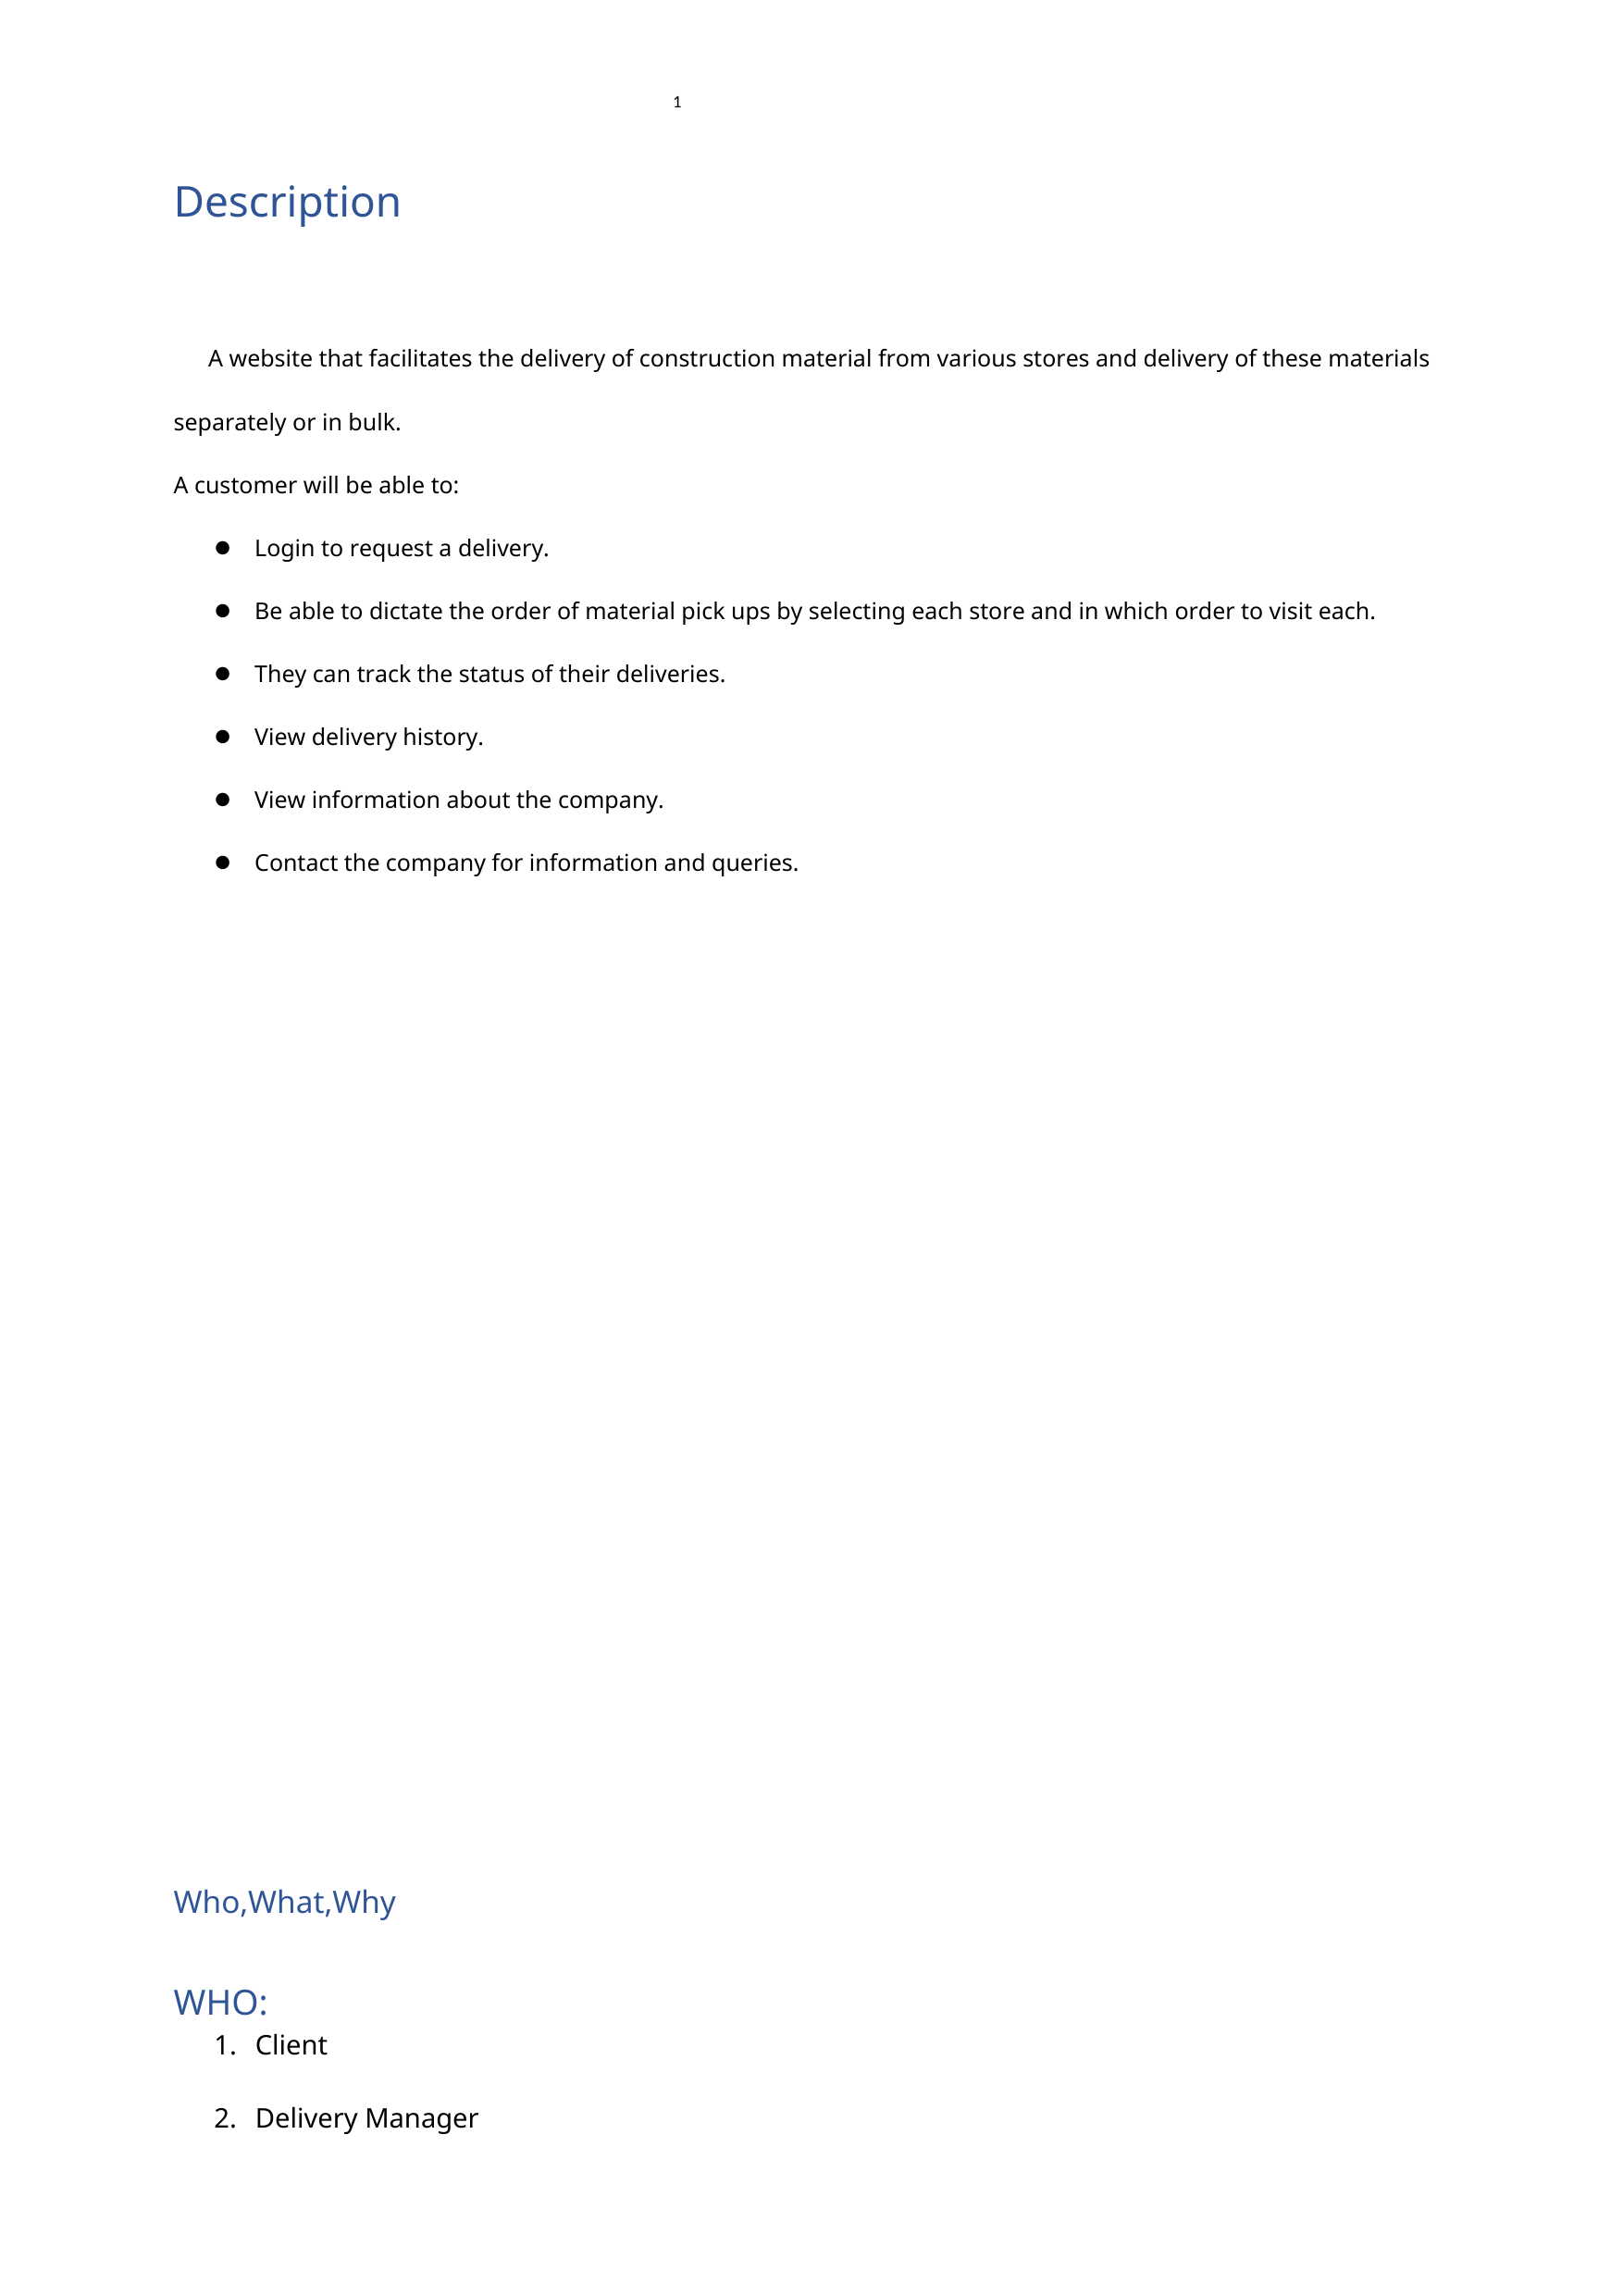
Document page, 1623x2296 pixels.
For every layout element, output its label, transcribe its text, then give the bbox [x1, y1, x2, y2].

text A website that facilitates the delivery of construction material from various stores and delivery of these materials separately or in bulk. [173, 342, 1449, 437]
text A customer will be able to: [173, 468, 1449, 500]
list View information about the company. [214, 784, 1449, 815]
list Delivery Manager [214, 2099, 1449, 2136]
list View delivery history. [214, 721, 1449, 752]
list Contact the company for information and queries. [214, 847, 1449, 878]
text WHO: [173, 1979, 1449, 2026]
list They can track the status of their deliveries. [214, 658, 1449, 689]
subtitle Who,What,Why [173, 1880, 1449, 1923]
list Be able to dictate the order of material pick ups by selecting each store and in which order to visit each. [214, 595, 1449, 627]
list Login to request a delivery. [214, 531, 1449, 563]
subtitle Description [173, 171, 1449, 230]
list Client [214, 2026, 1449, 2062]
